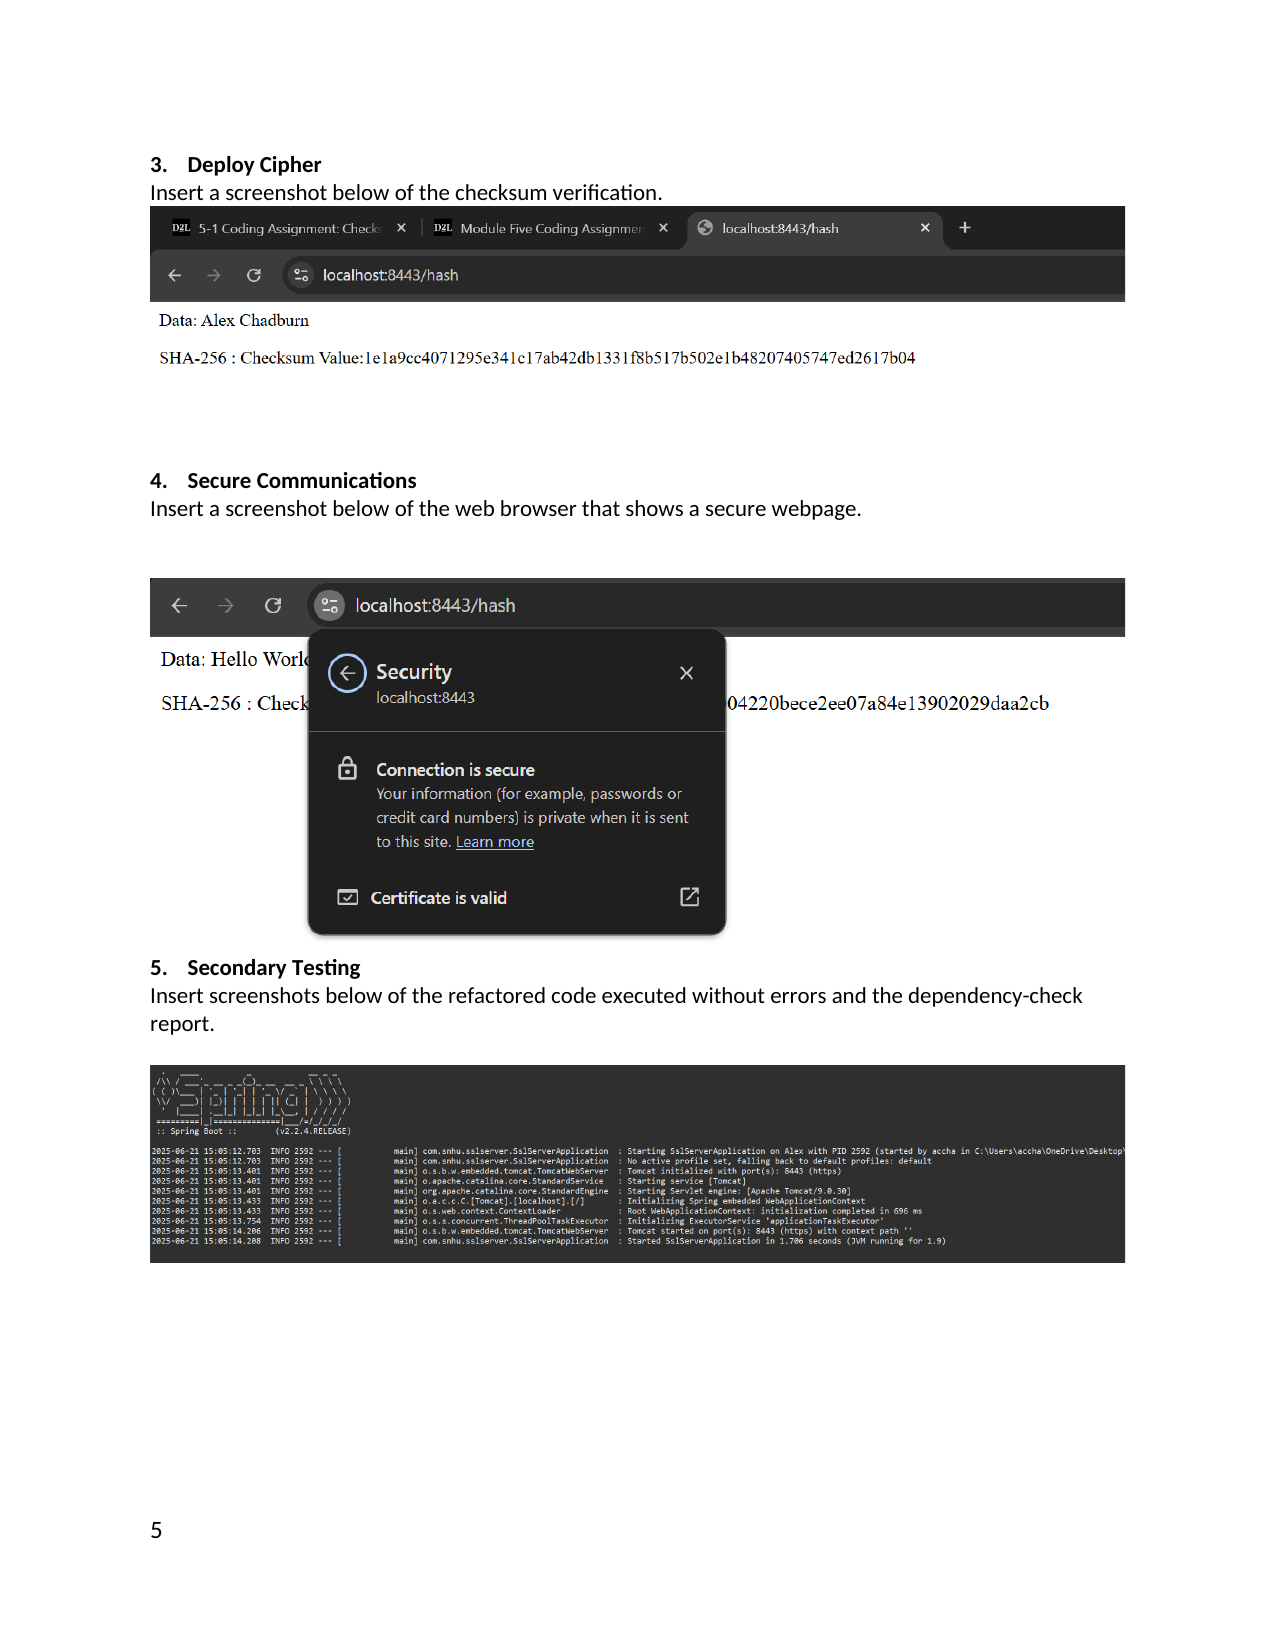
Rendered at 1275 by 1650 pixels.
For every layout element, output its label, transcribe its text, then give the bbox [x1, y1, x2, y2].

picture [150, 1065, 1125, 1263]
picture [150, 206, 1125, 467]
text Insert a screenshot below of the checksum verification. [150, 178, 1125, 206]
text Insert screenshots below of the refactored code executed without errors and the dependency-check report. [150, 982, 1125, 1038]
subtitle Secondary Testing [150, 954, 1125, 982]
text Insert a screenshot below of the web browser that shows a secure webpage. [150, 494, 1125, 522]
picture [150, 578, 1125, 954]
subtitle Secure Communications [150, 467, 1125, 494]
subtitle Deploy Cipher [150, 150, 1125, 178]
